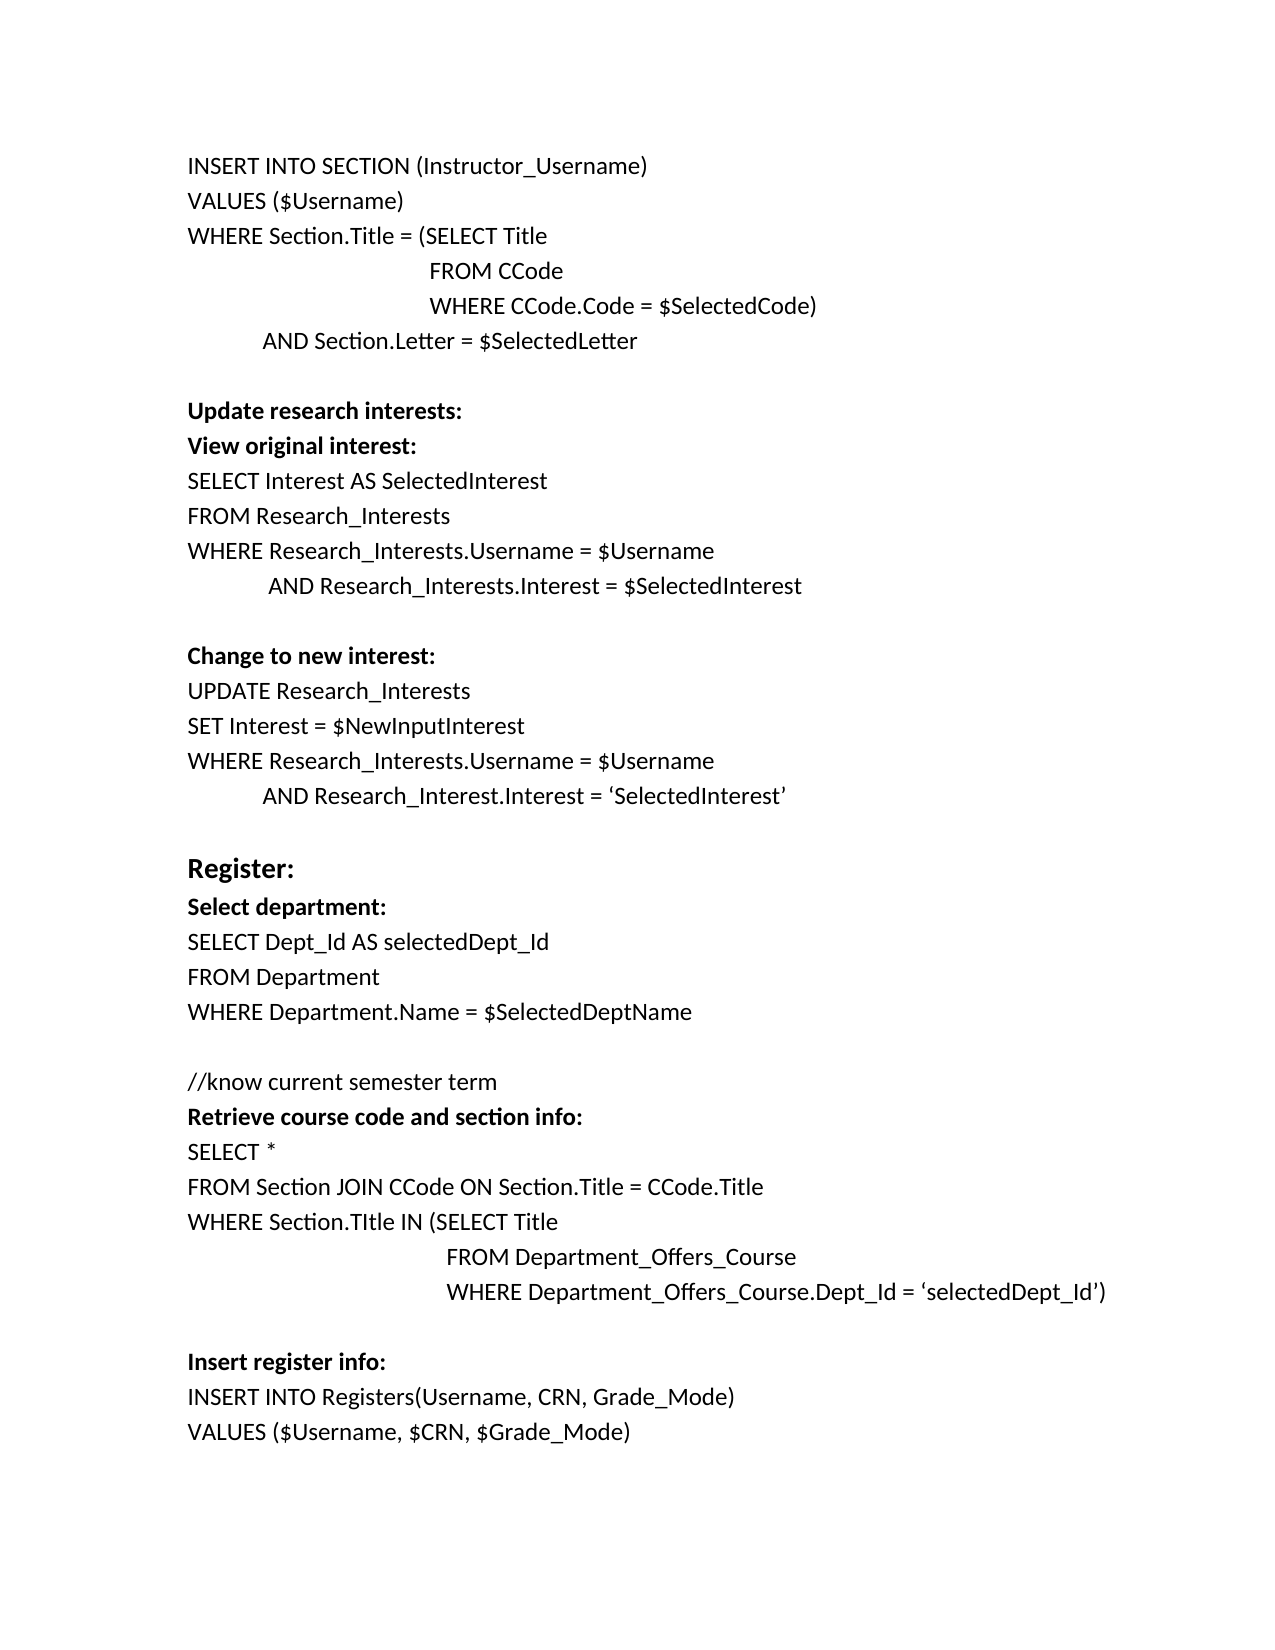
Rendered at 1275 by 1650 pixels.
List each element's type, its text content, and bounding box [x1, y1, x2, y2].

text FROM Research_Interests [187, 500, 1200, 531]
text SET Interest = $NewInputInterest [187, 710, 1200, 741]
text SELECT Interest AS SelectedInterest [187, 465, 1200, 496]
text SELECT Dept_Id AS selectedDept_Id [187, 926, 1200, 956]
text AND Research_Interests.Interest = $SelectedInterest [187, 570, 1200, 601]
text //know current semester term [187, 1066, 1200, 1096]
text Update research interests: [187, 395, 1200, 426]
text FROM Department [187, 961, 1200, 991]
text Insert register info: [187, 1346, 1200, 1376]
text VALUES ($Username) [187, 185, 1200, 216]
text INSERT INTO Registers(Username, CRN, Grade_Mode) [187, 1381, 1200, 1411]
text UPDATE Research_Interests [187, 675, 1200, 706]
text FROM CCode [187, 255, 1200, 286]
text FROM Department_Offers_Course [337, 1241, 1200, 1271]
text WHERE Research_Interests.Username = $Username [187, 745, 1200, 776]
text AND Research_Interest.Interest = ‘SelectedInterest’ [187, 780, 1200, 811]
text View original interest: [187, 430, 1200, 461]
text Register: [187, 850, 1200, 886]
text AND Section.Letter = $SelectedLetter [187, 325, 1200, 356]
text VALUES ($Username, $CRN, $Grade_Mode) [187, 1416, 1200, 1446]
text WHERE Section.Title = (SELECT Title [187, 220, 1200, 251]
text Select department: [187, 891, 1200, 921]
text WHERE CCode.Code = $SelectedCode) [187, 290, 1200, 321]
text INSERT INTO SECTION (Instructor_Username) [187, 150, 1200, 181]
text WHERE Department.Name = $SelectedDeptName [187, 996, 1200, 1026]
text WHERE Department_Offers_Course.Dept_Id = ‘selectedDept_Id’) [187, 1276, 1200, 1306]
text FROM Section JOIN CCode ON Section.Title = CCode.Title [187, 1171, 1200, 1201]
text Change to new interest: [187, 640, 1200, 671]
text Retrieve course code and section info: [187, 1101, 1200, 1131]
text WHERE Research_Interests.Username = $Username [187, 535, 1200, 566]
text SELECT * [187, 1136, 1200, 1166]
text WHERE Section.TItle IN (SELECT Title [187, 1206, 1200, 1236]
